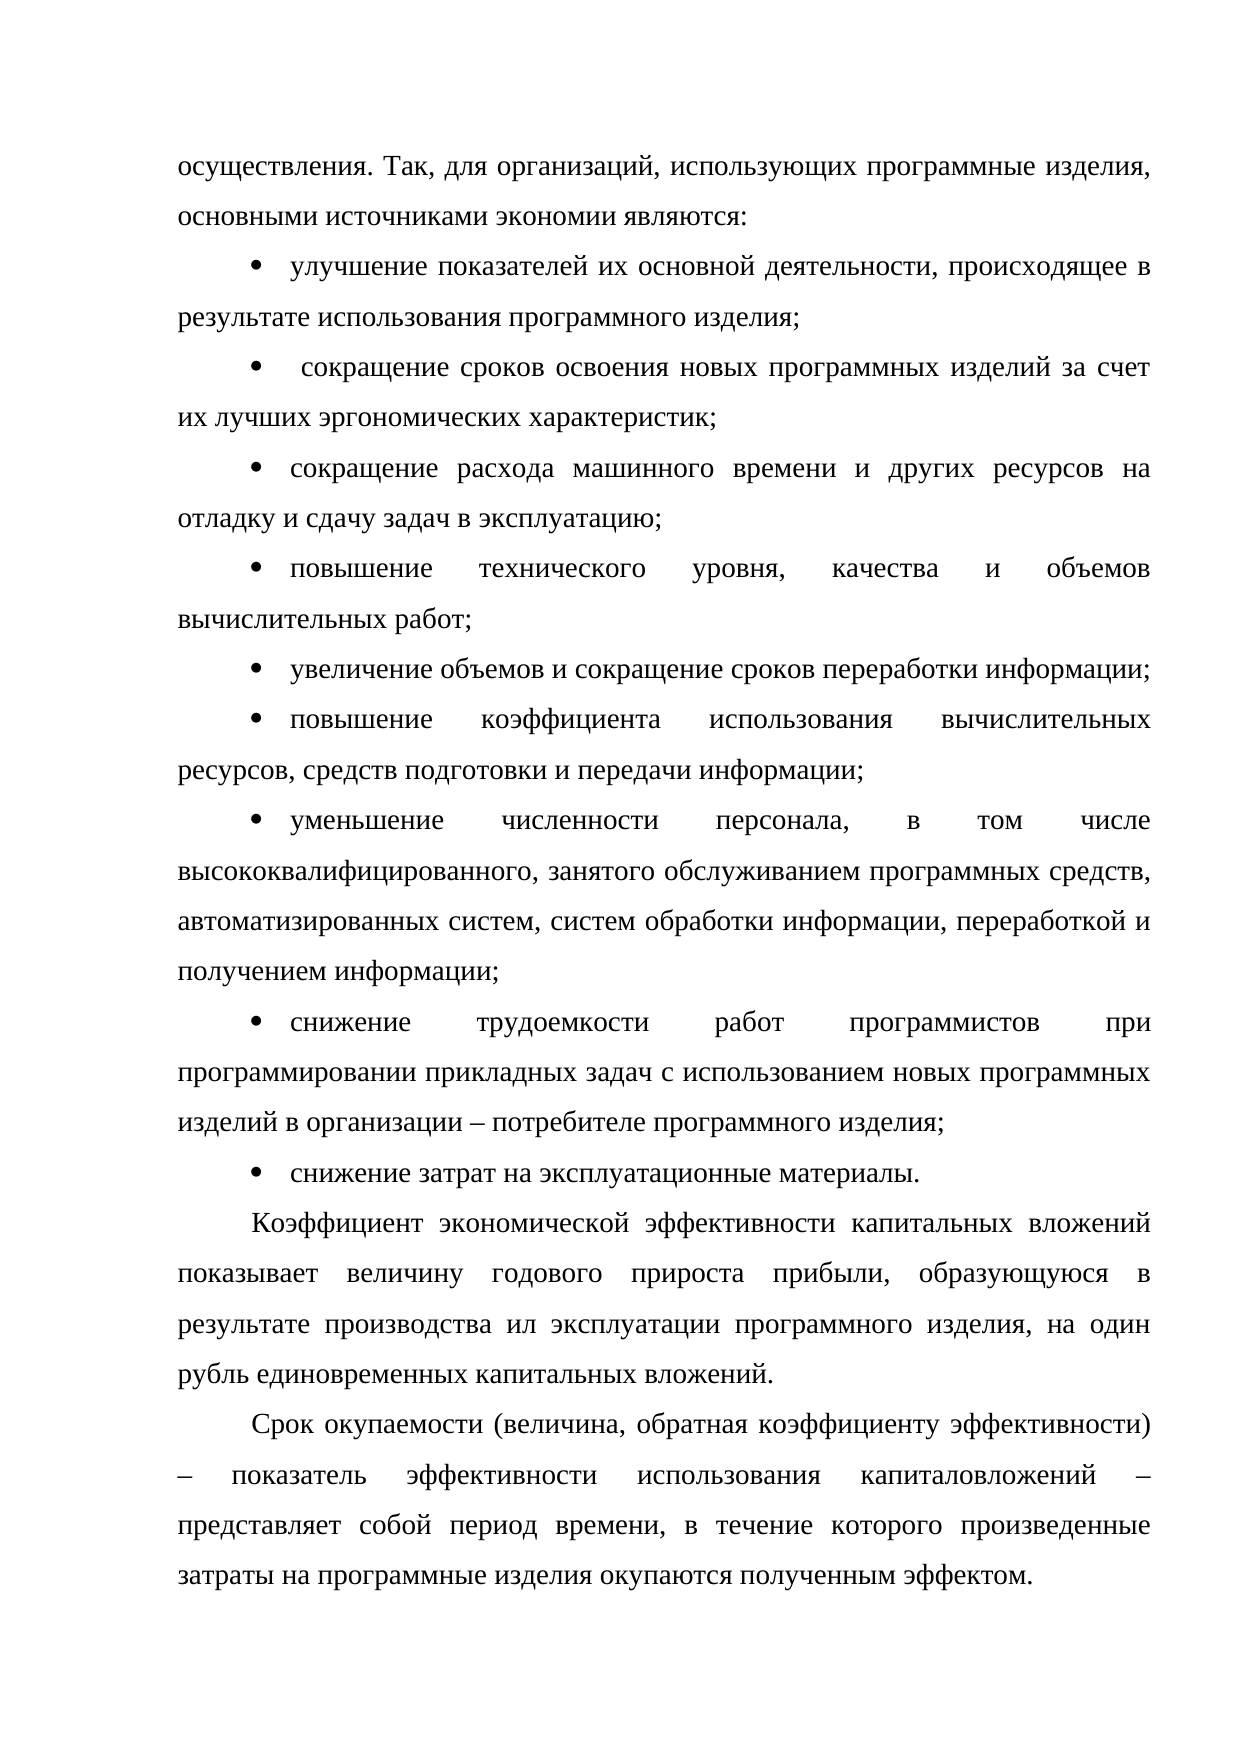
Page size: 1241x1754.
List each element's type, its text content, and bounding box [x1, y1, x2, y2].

list снижение трудоемкости работ программистов при программировании прикладных задач с использованием новых программных изделий в организации – потребителе программного изделия; [177, 1004, 1152, 1138]
list улучшение показателей их основной деятельности, происходящее в результате использования программного изделия; [177, 248, 1152, 332]
list повышение коэффициента использования вычислительных ресурсов, средств подготовки и передачи информации; [177, 702, 1152, 786]
list повышение технического уровня, качества и объемов вычислительных работ; [177, 551, 1152, 634]
list сокращение расхода машинного времени и других ресурсов на отладку и сдачу задач в эксплуатацию; [177, 450, 1152, 534]
text Срок окупаемости (величина, обратная коэффициенту эффективности) – показатель эффективности использования капиталовложений – представляет собой период времени, в течение которого произведенные затраты на программные изделия окупаются полученным эффектом. [177, 1406, 1152, 1591]
text Коэффициент экономической эффективности капитальных вложений показывает величину годового прироста прибыли, образующуюся в результате производства ил эксплуатации программного изделия, на один рубль единовременных капитальных вложений. [177, 1205, 1152, 1390]
list увеличение объемов и сокращение сроков переработки информации; [177, 651, 1152, 685]
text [177, 148, 1152, 232]
list уменьшение численности персонала, в том числе высококвалифицированного, занятого обслуживанием программных средств, автоматизированных систем, систем обработки информации, переработкой и получением информации; [177, 802, 1152, 987]
list снижение затрат на эксплуатационные материалы. [177, 1155, 1152, 1188]
list сокращение сроков освоения новых программных изделий за счет их лучших эргономических характеристик; [177, 349, 1152, 433]
